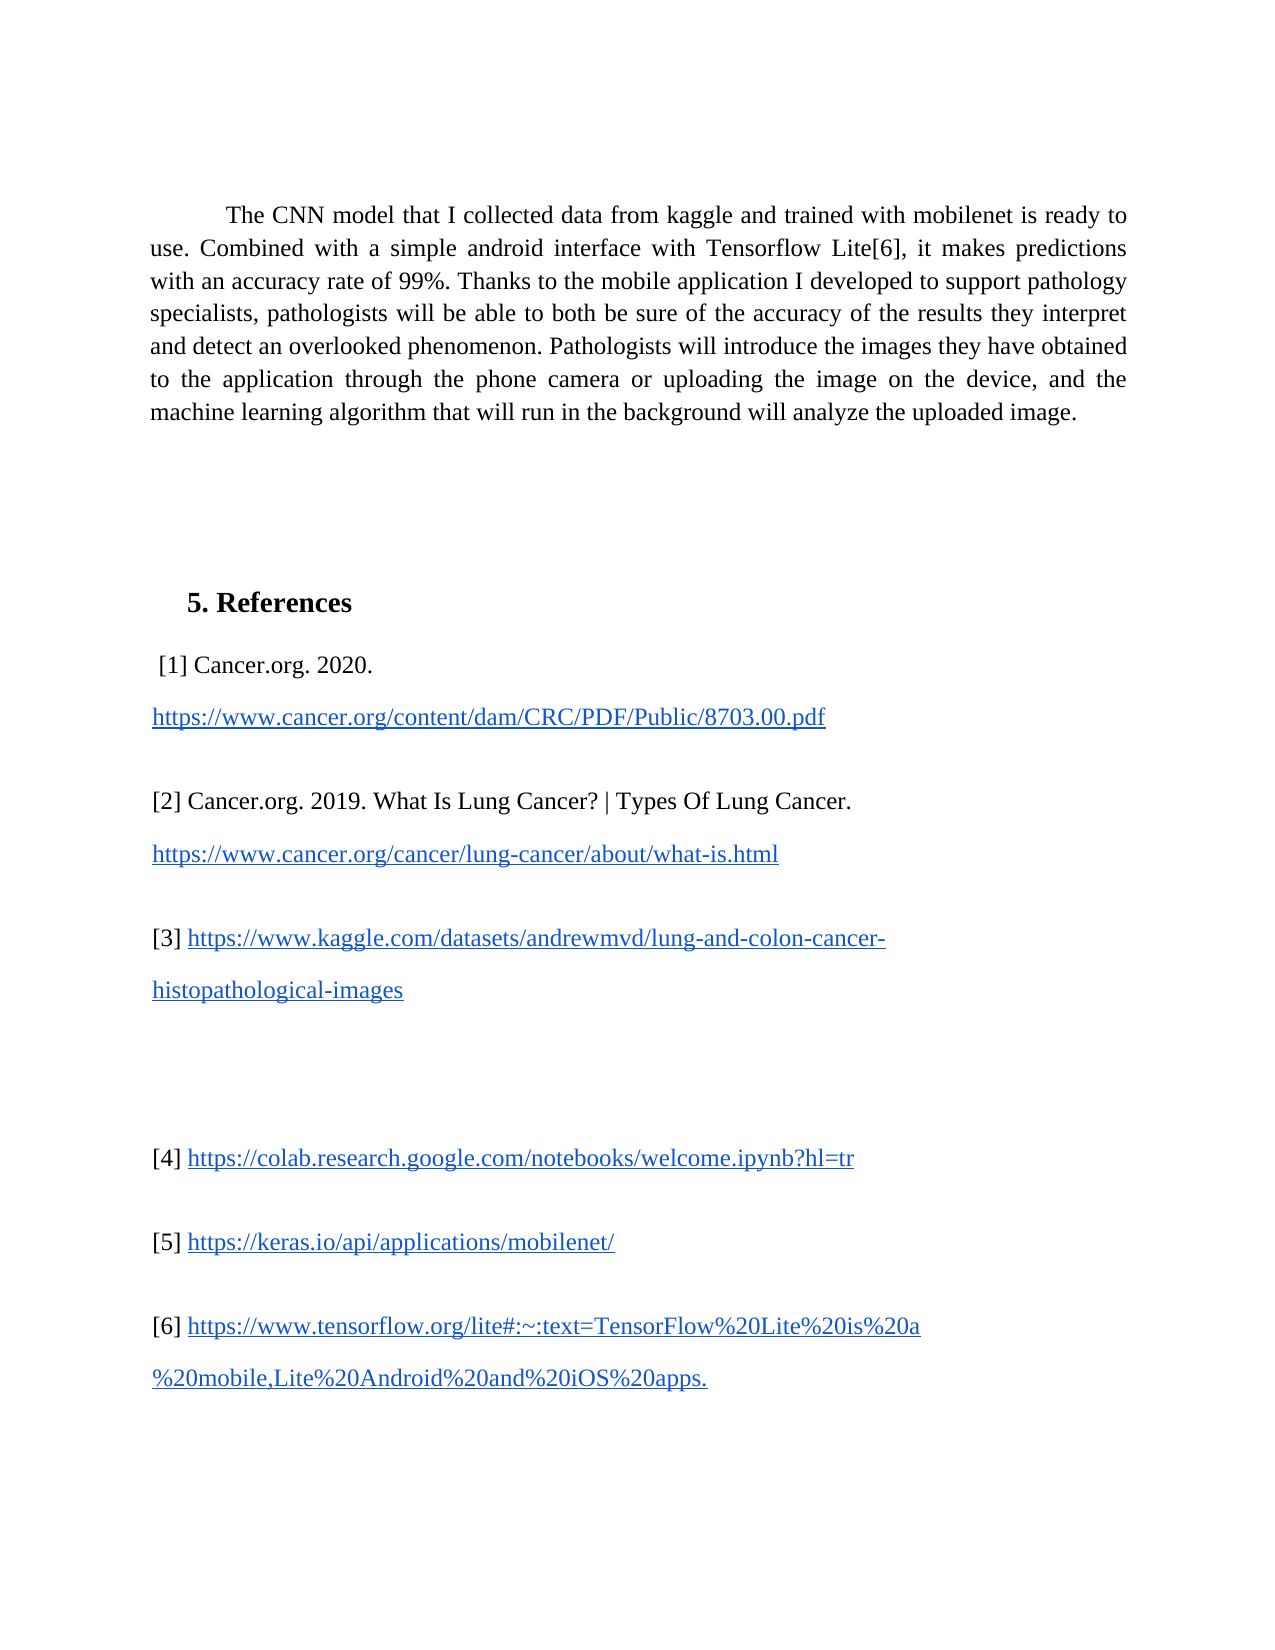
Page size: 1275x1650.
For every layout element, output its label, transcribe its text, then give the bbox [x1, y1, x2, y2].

text The CNN model that I collected data from kaggle and trained with mobilenet is ready to use. Combined with a simple android interface with Tensorflow Lite[6], it makes predictions with an accuracy rate of 99%. Thanks to the mobile application I developed to support pathology specialists, pathologists will be able to both be sure of the accuracy of the results they interpret and detect an overlooked phenomenon. Pathologists will introduce the images they have obtained to the application through the phone camera or uploading the image on the device, and the machine learning algorithm that will run in the background will analyze the uploaded image. [150, 200, 1128, 425]
text [1] Cancer.org. 2020. https://www.cancer.org/content/dam/CRC/PDF/Public/8703.00.pdf [152, 650, 1037, 731]
text [6] https://www.tensorflow.org/lite#:~:text=TensorFlow%20Lite%20is%20a%20mobile,Lite%20Android%20and%20iOS%20apps. [152, 1311, 1037, 1392]
text [3] https://www.kaggle.com/datasets/andrewmvd/lung-and-colon-cancer-histopathological-images [152, 923, 1037, 1004]
text [4] https://colab.research.google.com/notebooks/welcome.ipynb?hl=tr [152, 1143, 1037, 1172]
text [2] Cancer.org. 2019. What Is Lung Cancer? | Types Of Lung Cancer. https://www.cancer.org/cancer/lung-cancer/about/what-is.html [152, 786, 1037, 867]
text [5] https://keras.io/api/applications/mobilenet/ [152, 1227, 1037, 1256]
subtitle 5. References [187, 585, 1167, 618]
